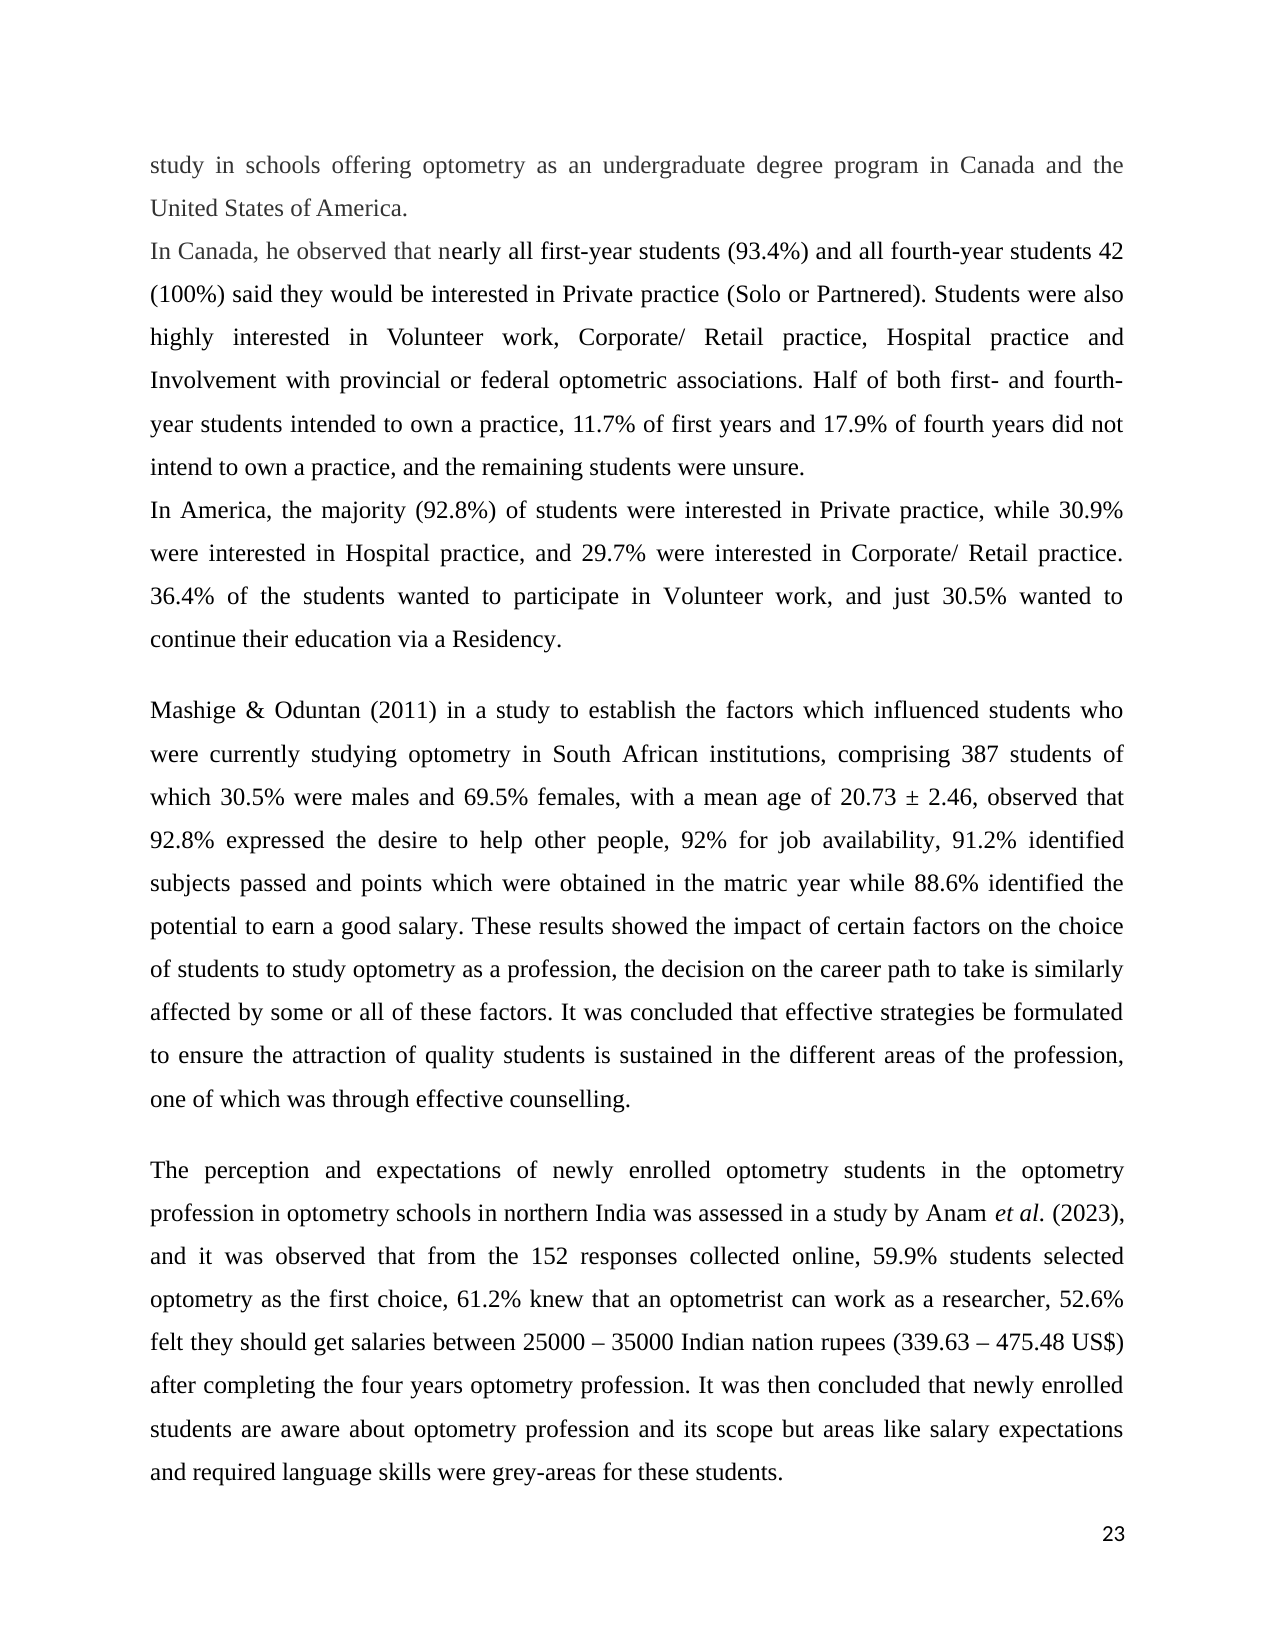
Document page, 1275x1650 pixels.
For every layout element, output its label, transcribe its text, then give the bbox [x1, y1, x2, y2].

text Mashige & Oduntan (2011) in a study to establish the factors which influenced students who were currently studying optometry in South African institutions, comprising 387 students of which 30.5% were males and 69.5% females, with a mean age of 20.73 ± 2.46, observed that 92.8% expressed the desire to help other people, 92% for job availability, 91.2% identified subjects passed and points which were obtained in the matric year while 88.6% identified the potential to earn a good salary. These results showed the impact of certain factors on the choice of students to study optometry as a profession, the decision on the career path to take is similarly affected by some or all of these factors. It was concluded that effective strategies be formulated to ensure the attraction of quality students is sustained in the different areas of the profession, one of which was through effective counselling. [150, 696, 1125, 1112]
text In America, the majority (92.8%) of students were interested in Private practice, while 30.9% were interested in Hospital practice, and 29.7% were interested in Corporate/ Retail practice. 36.4% of the students wanted to participate in Volunteer work, and just 30.5% wanted to continue their education via a Residency. [150, 495, 1125, 653]
text The perception and expectations of newly enrolled optometry students in the optometry profession in optometry schools in northern India was assessed in a study by Anam et al. (2023), and it was observed that from the 152 responses collected online, 59.9% students selected optometry as the first choice, 61.2% knew that an optometrist can work as a researcher, 52.6% felt they should get salaries between 25000 – 35000 Indian nation rupees (339.63 – 475.48 US$) after completing the four years optometry profession. It was then concluded that newly enrolled students are aware about optometry profession and its scope but areas like salary expectations and required language skills were grey-areas for these students. [150, 1155, 1125, 1486]
text In Canada, he observed that nearly all first-year students (93.4%) and all fourth-year students 42 (100%) said they would be interested in Private practice (Solo or Partnered). Students were also highly interested in Volunteer work, Corporate/ Retail practice, Hospital practice and Involvement with provincial or federal optometric associations. Half of both first- and fourth-year students intended to own a practice, 11.7% of first years and 17.9% of fourth years did not intend to own a practice, and the remaining students were unsure. [150, 236, 1125, 481]
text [150, 179, 1125, 222]
